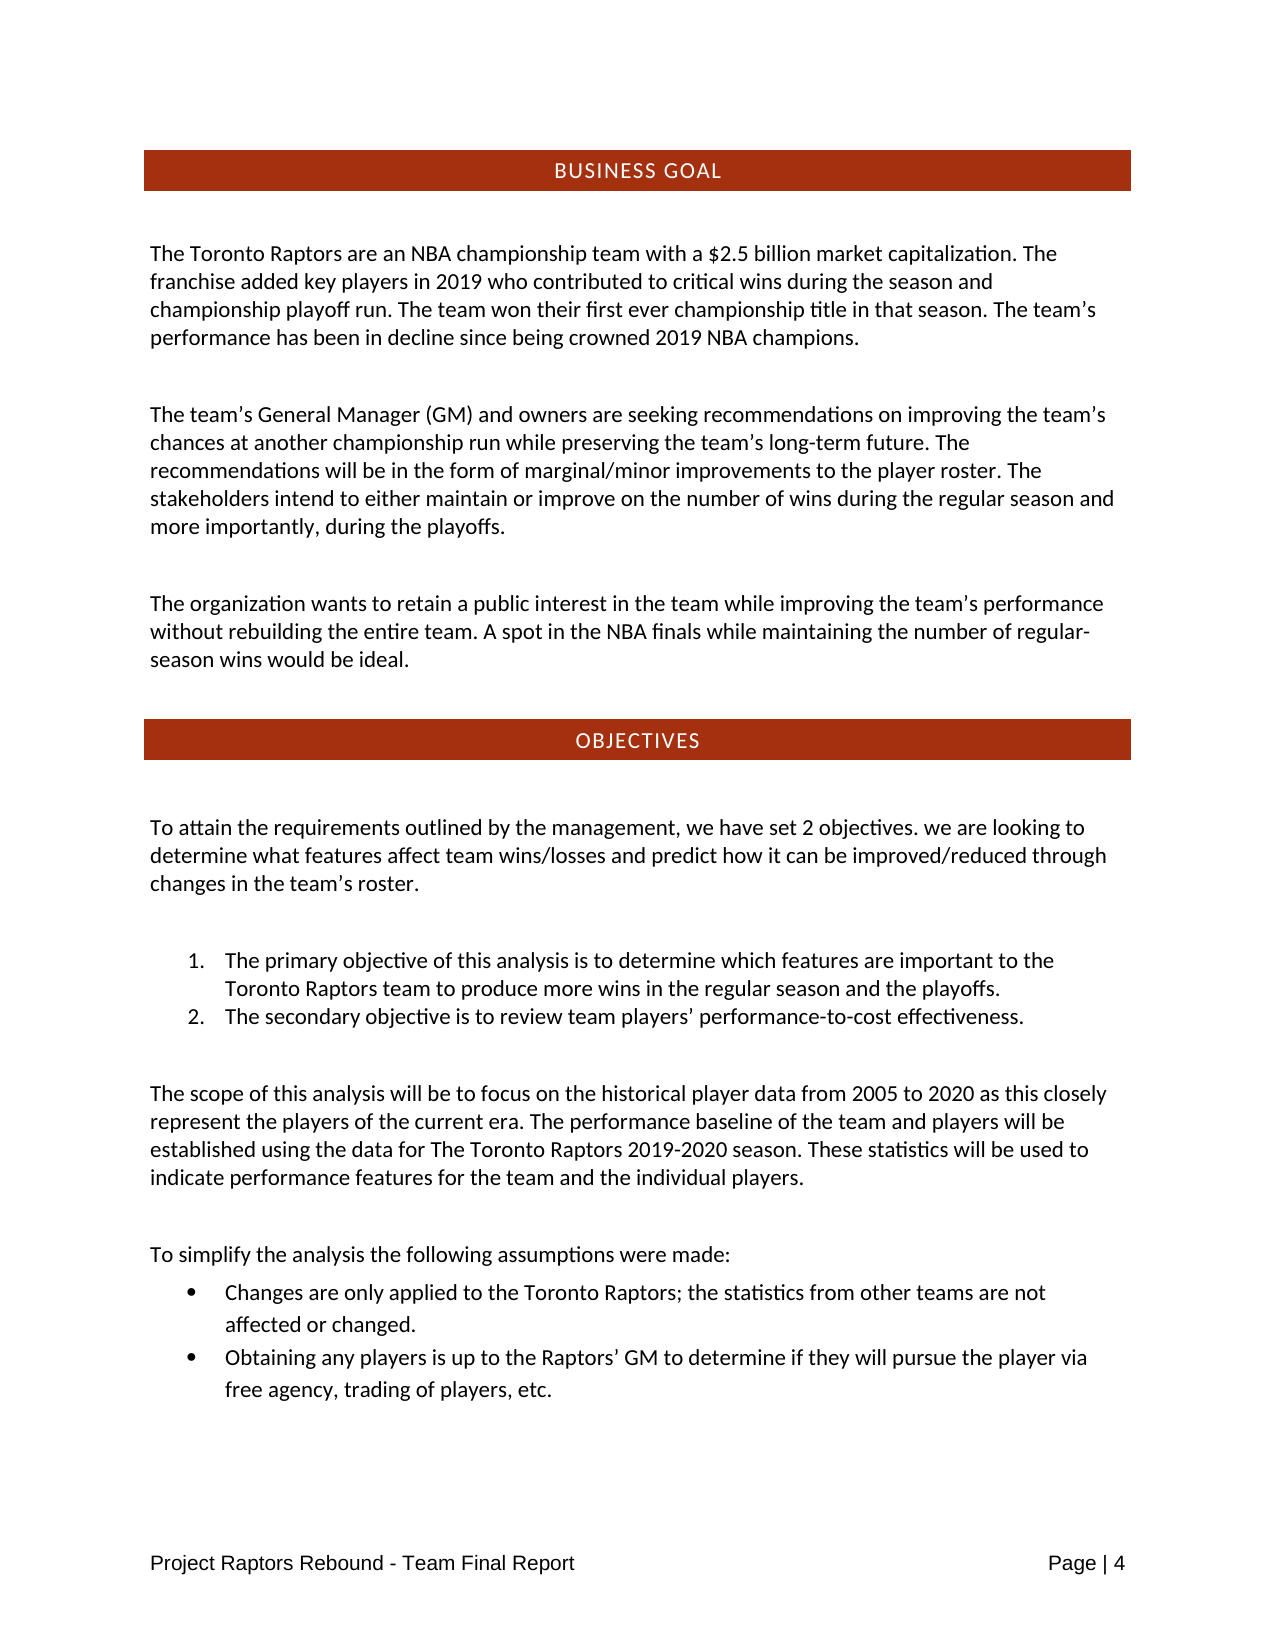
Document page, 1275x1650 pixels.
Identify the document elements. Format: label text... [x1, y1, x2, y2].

text The Toronto Raptors are an NBA championship team with a $2.5 billion market capitalization. The franchise added key players in 2019 who contributed to critical wins during the season and championship playoff run. The team won their first ever championship title in that season. The team’s performance has been in decline since being crowned 2019 NBA champions. [150, 239, 1125, 351]
list The primary objective of this analysis is to determine which features are important to the Toronto Raptors team to produce more wins in the regular season and the playoffs. [187, 946, 1125, 1002]
list The secondary objective is to review team players’ performance-to-cost effectiveness. [187, 1002, 1125, 1030]
list Changes are only applied to the Toronto Raptors; the statistics from other teams are not affected or changed. [187, 1278, 1125, 1338]
text To attain the requirements outlined by the management, we have set 2 objectives. we are looking to determine what features affect team wins/losses and predict how it can be improved/reduced through changes in the team’s roster. [150, 813, 1125, 897]
text The team’s General Manager (GM) and owners are seeking recommendations on improving the team’s chances at another championship run while preserving the team’s long-term future. The recommendations will be in the form of marginal/minor improvements to the player roster. The stakeholders intend to either maintain or improve on the number of wins during the regular season and more importantly, during the playoffs. [150, 400, 1125, 540]
text The scope of this analysis will be to focus on the historical player data from 2005 to 2020 as this closely represent the players of the current era. The performance baseline of the team and players will be established using the data for The Toronto Raptors 2019-2020 season. These statistics will be used to indicate performance features for the team and the individual players. [150, 1079, 1125, 1191]
subtitle Business Goal [150, 156, 1125, 184]
list Obtaining any players is up to the Raptors’ GM to determine if they will pursue the player via free agency, trading of players, etc. [187, 1343, 1125, 1403]
text To simplify the analysis the following assumptions were made: [150, 1240, 1125, 1268]
subtitle Objectives [150, 726, 1125, 754]
text The organization wants to retain a public interest in the team while improving the team’s performance without rebuilding the entire team. A spot in the NBA finals while maintaining the number of regular-season wins would be ideal. [150, 589, 1125, 673]
